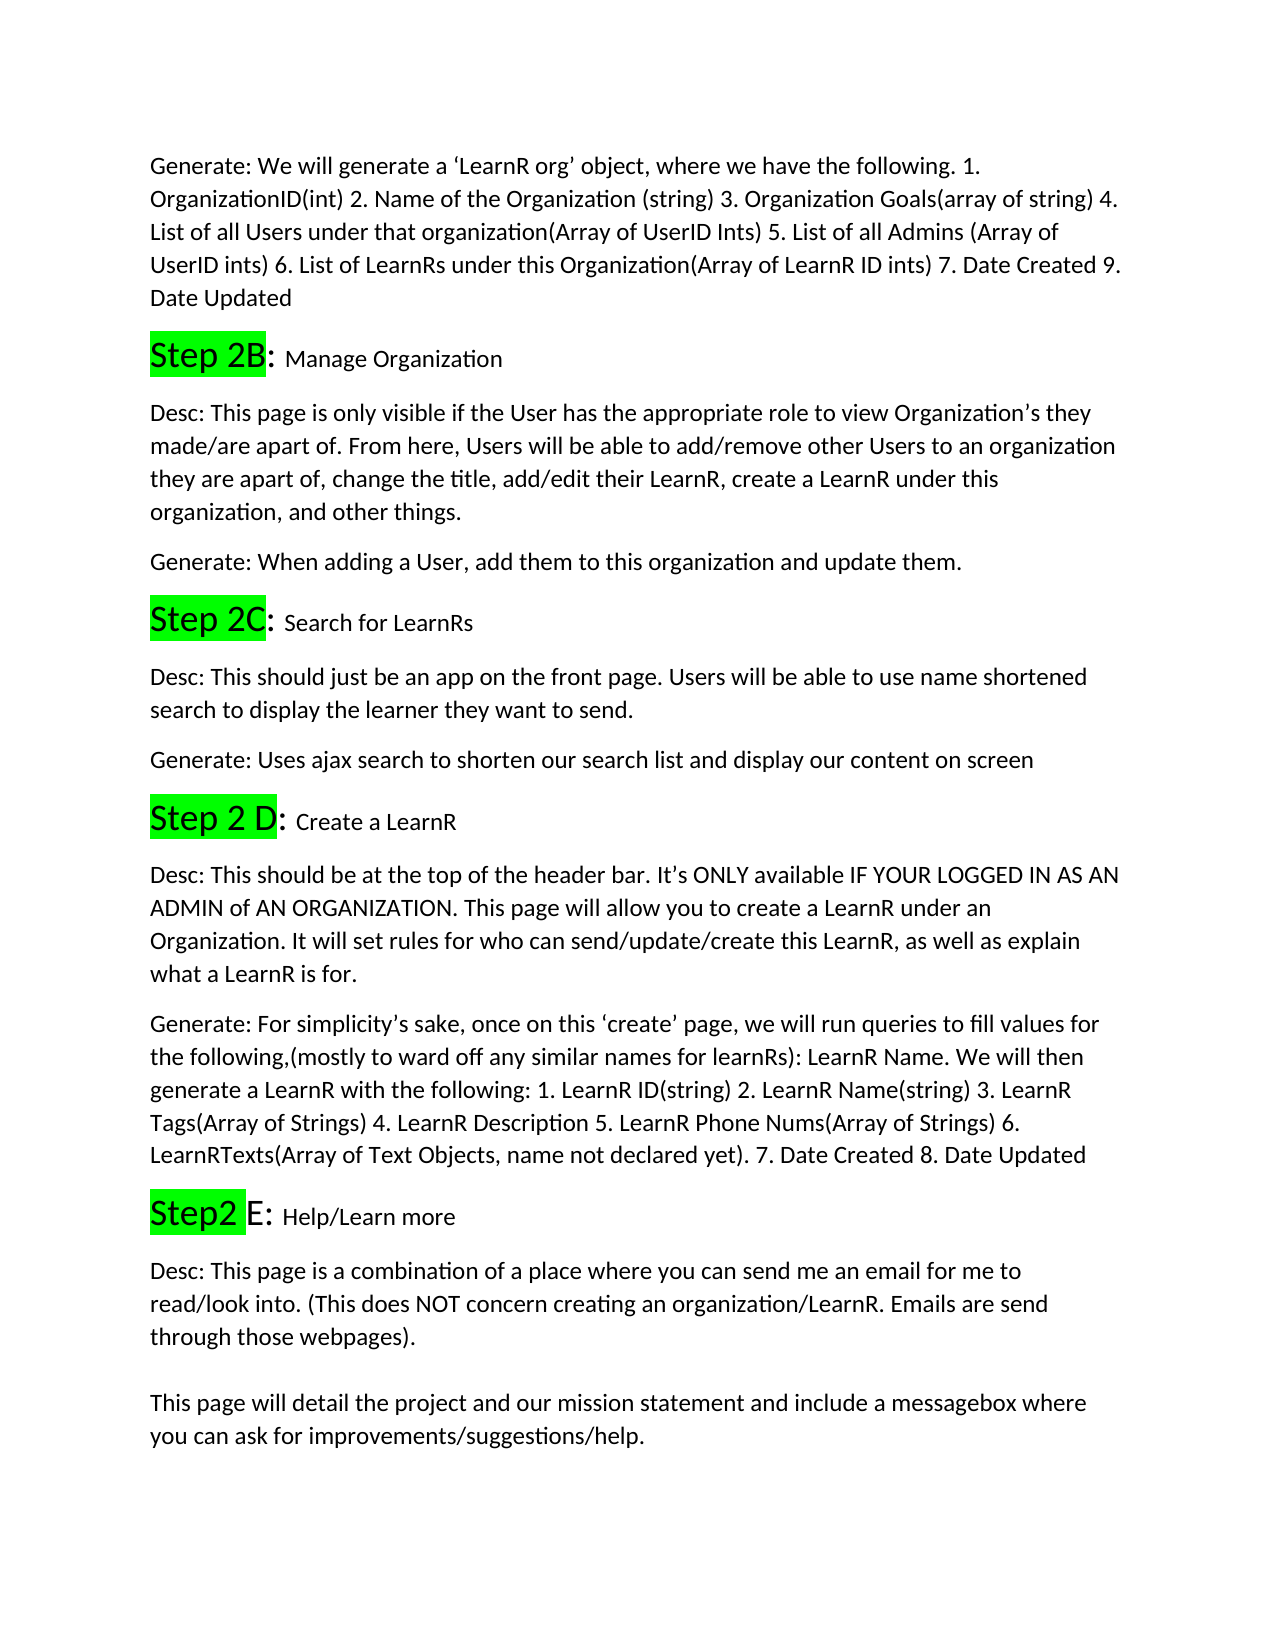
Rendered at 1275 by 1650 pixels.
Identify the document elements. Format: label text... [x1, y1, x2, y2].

text Desc: This page is a combination of a place where you can send me an email for me to read/look into. (This does NOT concern creating an organization/LearnR. Emails are send through those webpages). This page will detail the project and our mission statement and include a messagebox where you can ask for improvements/suggestions/help. [150, 1255, 1125, 1451]
text Generate: We will generate a ‘LearnR org’ object, where we have the following. 1. OrganizationID(int) 2. Name of the Organization (string) 3. Organization Goals(array of string) 4. List of all Users under that organization(Array of UserID Ints) 5. List of all Admins (Array of UserID ints) 6. List of LearnRs under this Organization(Array of LearnR ID ints) 7. Date Created 9. Date Updated [150, 150, 1125, 312]
text Desc: This page is only visible if the User has the appropriate role to view Organization’s they made/are apart of. From here, Users will be able to add/remove other Users to an organization they are apart of, change the title, add/edit their LearnR, create a LearnR under this organization, and other things. [150, 397, 1125, 527]
text Desc: This should be at the top of the header bar. It’s ONLY available IF YOUR LOGGED IN AS AN ADMIN of AN ORGANIZATION. This page will allow you to create a LearnR under an Organization. It will set rules for who can send/update/create this LearnR, as well as explain what a LearnR is for. [150, 860, 1125, 989]
text Desc: This should just be an app on the front page. Users will be able to use name shortened search to display the learner they want to send. [150, 661, 1125, 725]
text Step 2 D: Create a LearnR [150, 793, 1125, 839]
text Step 2C: Search for LearnRs [266, 595, 1125, 641]
text Generate: Uses ajax search to shorten our search list and display our content on screen [150, 744, 1125, 774]
text Step2 E: Help/Learn more [246, 1189, 1125, 1235]
text Step 2B: Manage Organization [266, 331, 1125, 377]
text Generate: When adding a User, add them to this organization and update them. [150, 546, 1125, 576]
text Generate: For simplicity’s sake, once on this ‘create’ page, we will run queries to fill values for the following,(mostly to ward off any similar names for learnRs): LearnR Name. We will then generate a LearnR with the following: 1. LearnR ID(string) 2. LearnR Name(string) 3. LearnR Tags(Array of Strings) 4. LearnR Description 5. LearnR Phone Nums(Array of Strings) 6. LearnRTexts(Array of Text Objects, name not declared yet). 7. Date Created 8. Date Updated [150, 1008, 1125, 1170]
